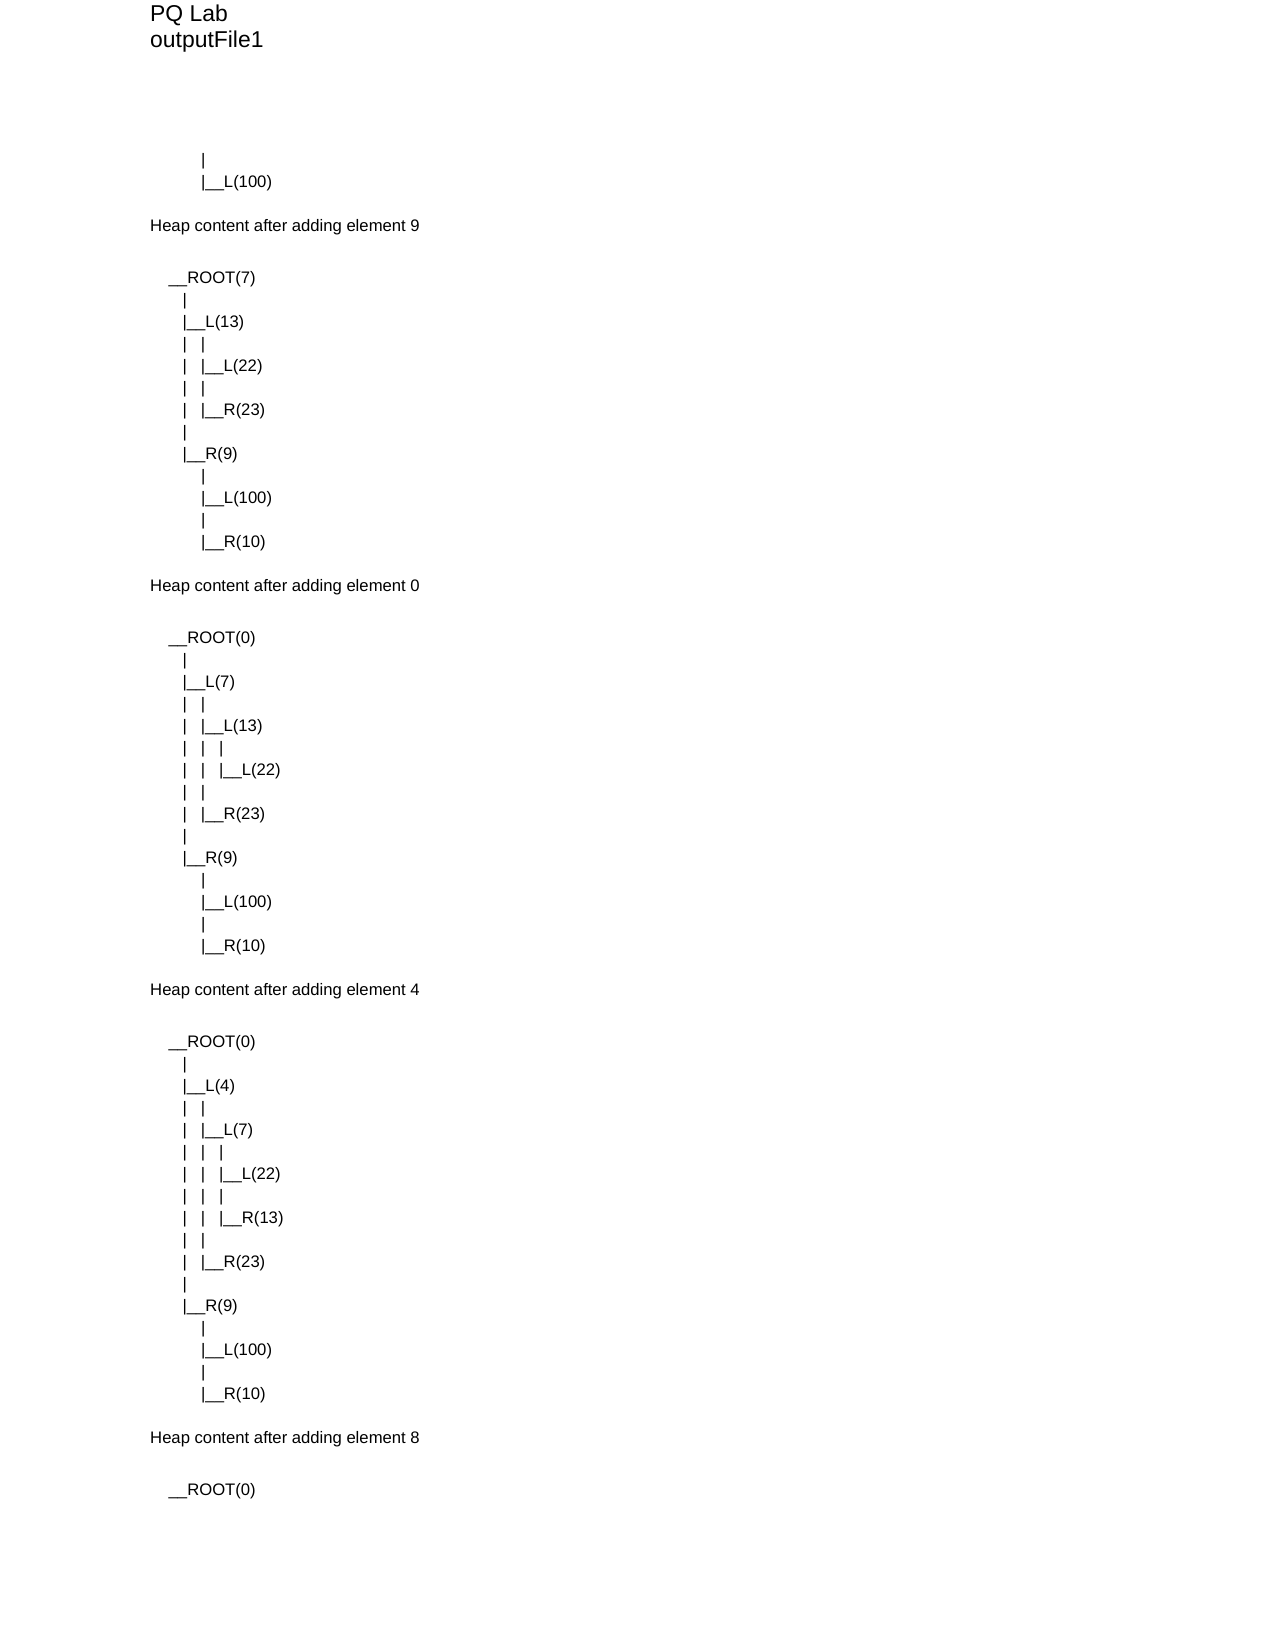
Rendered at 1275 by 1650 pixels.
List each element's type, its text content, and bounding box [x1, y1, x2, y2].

text Heap content after adding element 8 [150, 1427, 1125, 1447]
text __ROOT(0) [150, 1480, 1125, 1499]
text |__R(10) [150, 1383, 1125, 1403]
text | [150, 290, 1125, 309]
text | | |__R(13) [150, 1208, 1125, 1227]
text | [150, 1318, 1125, 1337]
text __ROOT(7) [150, 268, 1125, 287]
text | | [150, 782, 1125, 801]
text | [150, 870, 1125, 889]
text | |__R(23) [150, 400, 1125, 419]
text | | [150, 1230, 1125, 1249]
text |__R(9) [150, 444, 1125, 463]
text | |__L(13) [150, 716, 1125, 735]
text |__L(7) [150, 672, 1125, 691]
text | | [150, 334, 1125, 353]
text | | [150, 694, 1125, 713]
text | | | [150, 738, 1125, 757]
text | [150, 826, 1125, 845]
text | | |__L(22) [150, 760, 1125, 779]
text | |__R(23) [150, 804, 1125, 823]
text |__R(10) [150, 532, 1125, 551]
text __ROOT(0) [150, 1032, 1125, 1051]
text | [150, 510, 1125, 529]
text |__L(4) [150, 1076, 1125, 1095]
text |__L(100) [150, 892, 1125, 911]
text | [150, 1362, 1125, 1381]
text | | [150, 1098, 1125, 1117]
text | | [150, 378, 1125, 397]
text | [150, 1054, 1125, 1073]
text Heap content after adding element 4 [150, 980, 1125, 999]
text | [150, 466, 1125, 485]
text | [150, 650, 1125, 669]
text | | |__L(22) [150, 1164, 1125, 1183]
text | [150, 422, 1125, 441]
text __ROOT(0) [150, 628, 1125, 647]
text |__L(100) [150, 488, 1125, 507]
text |__L(13) [150, 312, 1125, 331]
text Heap content after adding element 9 [150, 216, 1125, 235]
text | [150, 1274, 1125, 1293]
text | |__L(22) [150, 356, 1125, 375]
text |__R(9) [150, 848, 1125, 867]
text | | | [150, 1142, 1125, 1161]
text |__L(100) [150, 1339, 1125, 1359]
text |__R(10) [150, 936, 1125, 955]
text | | | [150, 1186, 1125, 1205]
text |__R(9) [150, 1296, 1125, 1315]
text | |__L(7) [150, 1120, 1125, 1139]
text | [150, 150, 1125, 169]
text | [150, 914, 1125, 933]
text Heap content after adding element 0 [150, 576, 1125, 595]
text | |__R(23) [150, 1252, 1125, 1271]
text |__L(100) [150, 172, 1125, 191]
